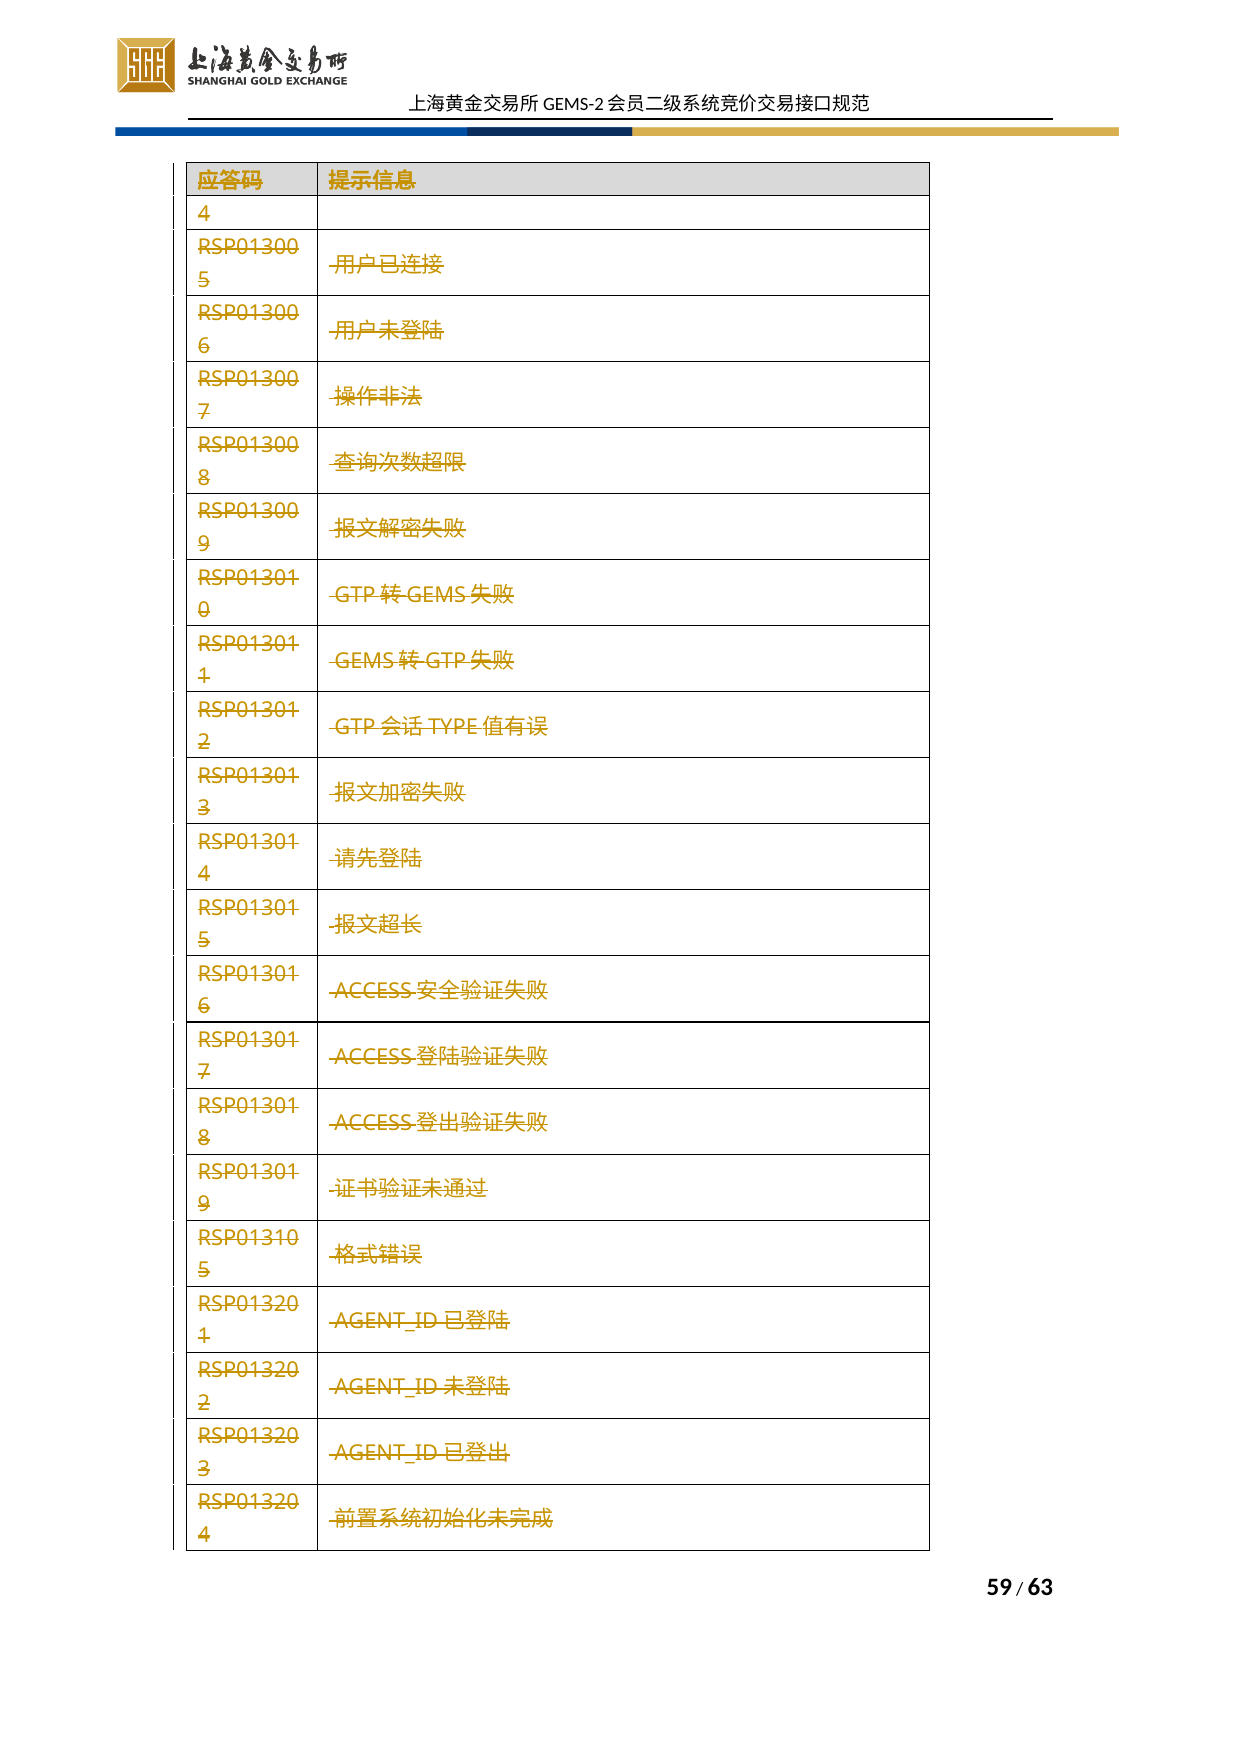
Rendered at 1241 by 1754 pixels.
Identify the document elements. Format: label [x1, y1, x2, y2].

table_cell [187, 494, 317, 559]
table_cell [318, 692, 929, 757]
picture [115, 38, 1119, 136]
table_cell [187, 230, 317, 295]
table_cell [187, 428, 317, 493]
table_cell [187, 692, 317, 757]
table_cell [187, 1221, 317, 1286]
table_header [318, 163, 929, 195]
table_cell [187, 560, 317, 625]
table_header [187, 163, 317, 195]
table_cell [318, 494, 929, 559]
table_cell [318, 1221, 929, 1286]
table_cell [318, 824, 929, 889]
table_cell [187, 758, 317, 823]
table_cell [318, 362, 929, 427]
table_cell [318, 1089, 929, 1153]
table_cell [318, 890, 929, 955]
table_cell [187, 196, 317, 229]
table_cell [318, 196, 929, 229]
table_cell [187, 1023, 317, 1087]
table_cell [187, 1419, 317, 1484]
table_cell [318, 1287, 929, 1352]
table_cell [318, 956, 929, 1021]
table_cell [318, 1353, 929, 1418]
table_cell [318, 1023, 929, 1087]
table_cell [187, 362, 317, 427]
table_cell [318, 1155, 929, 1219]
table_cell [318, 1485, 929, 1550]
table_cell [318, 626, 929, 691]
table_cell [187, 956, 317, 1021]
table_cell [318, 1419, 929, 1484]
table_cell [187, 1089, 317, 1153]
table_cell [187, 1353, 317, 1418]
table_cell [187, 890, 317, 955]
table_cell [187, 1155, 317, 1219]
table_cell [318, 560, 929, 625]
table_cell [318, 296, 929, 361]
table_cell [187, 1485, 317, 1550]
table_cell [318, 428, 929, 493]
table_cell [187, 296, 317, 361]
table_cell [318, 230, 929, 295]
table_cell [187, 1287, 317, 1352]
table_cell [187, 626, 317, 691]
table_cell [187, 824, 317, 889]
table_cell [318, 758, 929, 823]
